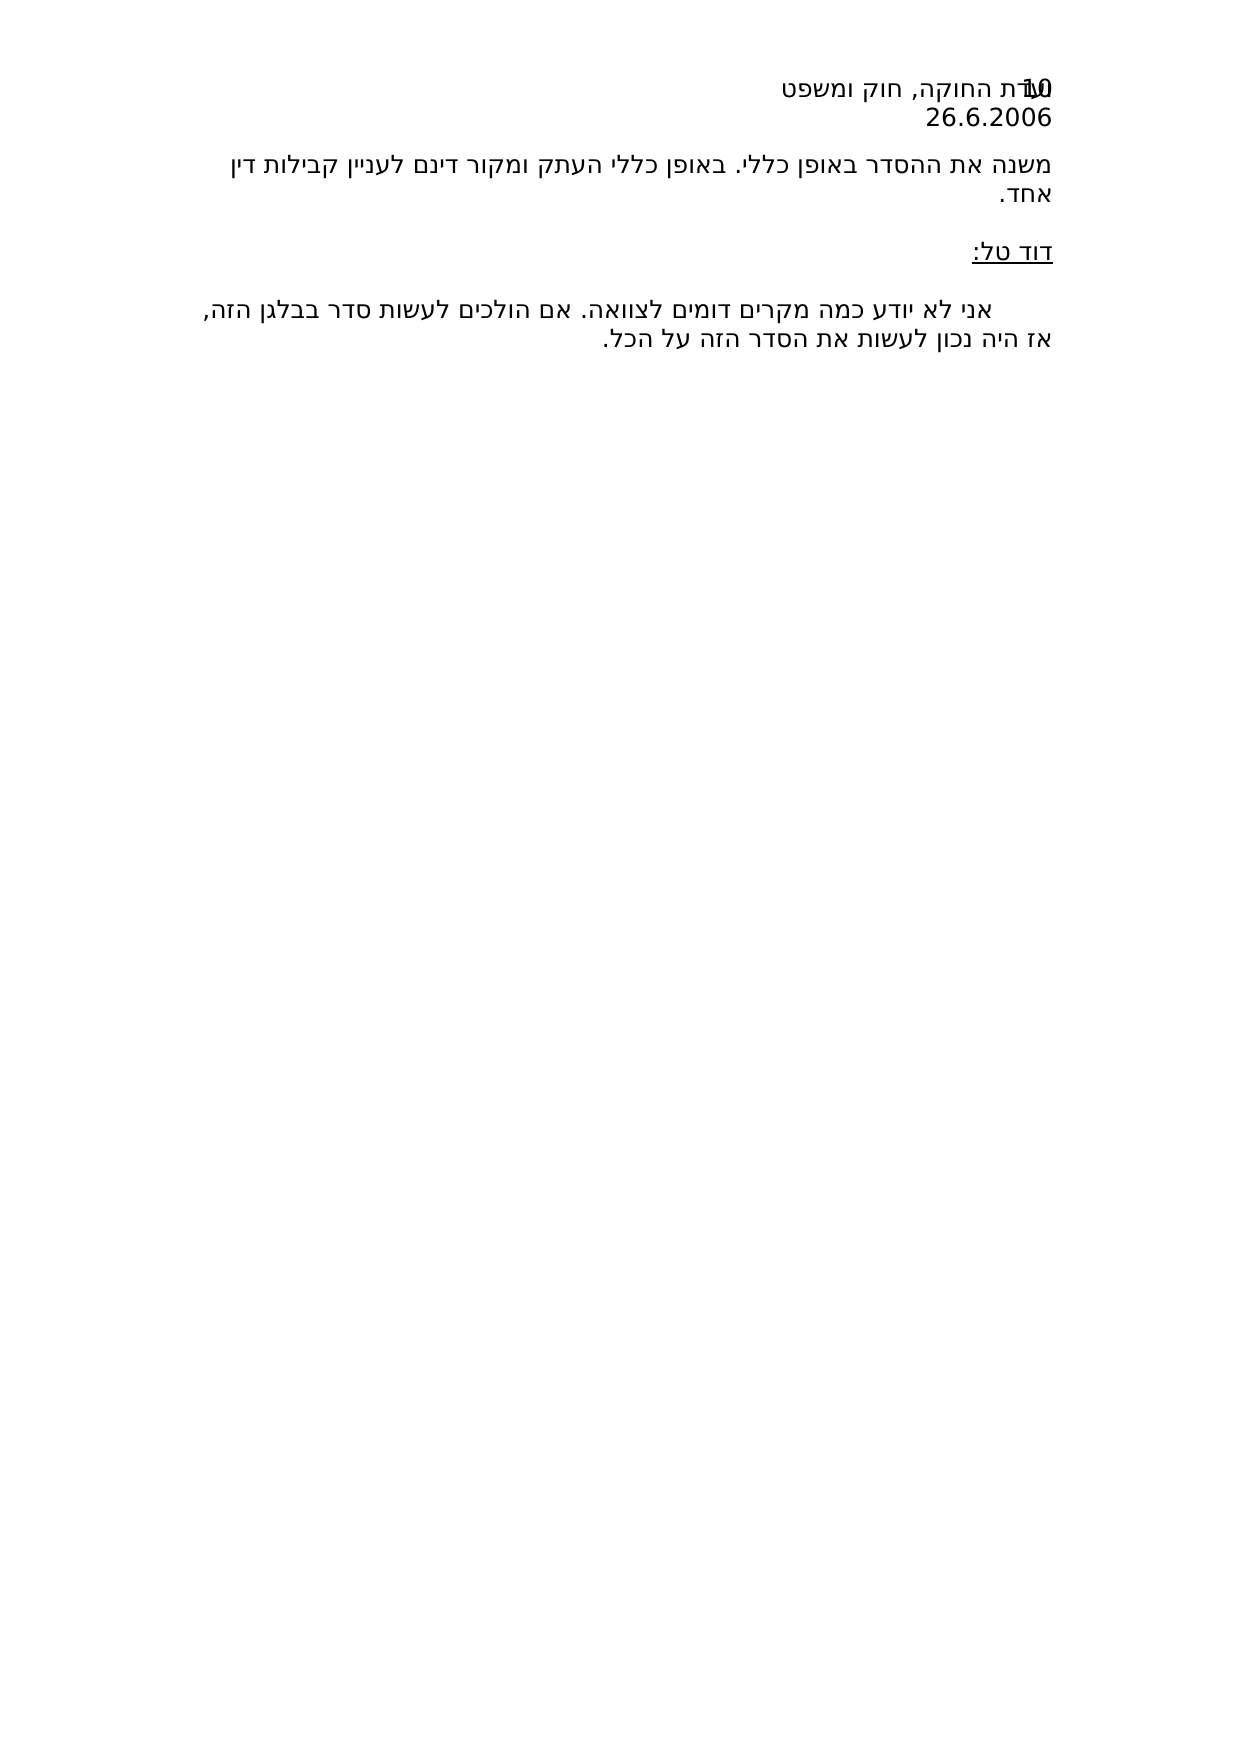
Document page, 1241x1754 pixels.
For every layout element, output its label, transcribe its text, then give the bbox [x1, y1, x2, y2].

text אני לא יודע כמה מקרים דומים לצוואה. אם הולכים לעשות סדר בבלגן הזה, אז היה נכון לעשות את הסדר הזה על הכל. [187, 295, 1053, 353]
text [187, 150, 1053, 208]
text דוד טל: [187, 237, 1053, 266]
